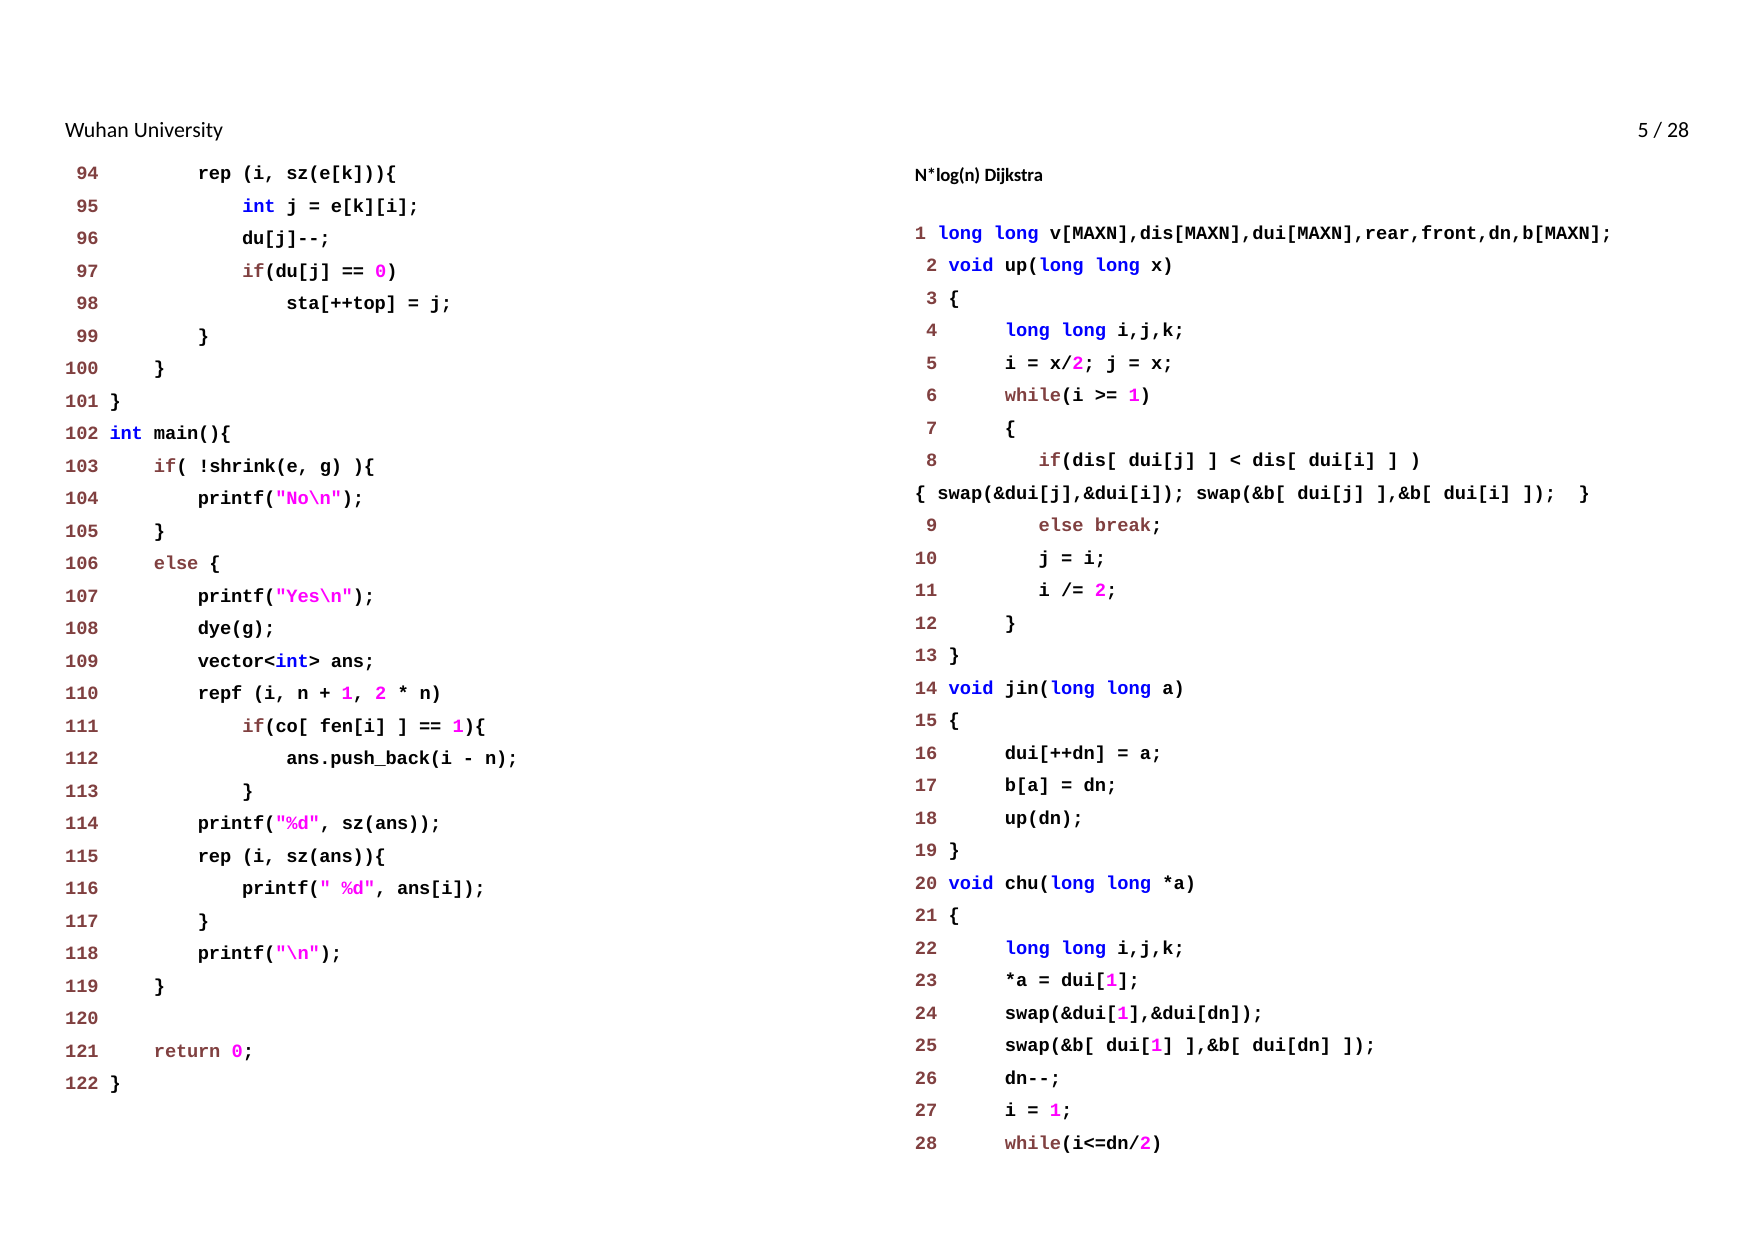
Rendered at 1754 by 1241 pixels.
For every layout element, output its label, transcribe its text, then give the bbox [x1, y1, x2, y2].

text 1 long long v[MAXN],dis[MAXN],dui[MAXN],rear,front,dn,b[MAXN]; [914, 218, 1689, 250]
text 2 void up(long long x) [914, 250, 1689, 283]
text 97 if(du[j] == 0) [65, 256, 839, 288]
text 108 dye(g); [65, 613, 839, 646]
text 7 { [914, 413, 1689, 445]
text 118 printf("\n"); [65, 938, 839, 971]
text 25 swap(&b[ dui[1] ],&b[ dui[dn] ]); [914, 1030, 1689, 1063]
text 120 [65, 1003, 839, 1036]
subtitle N*log(n) Dijkstra [914, 158, 1689, 191]
text 99 } [65, 321, 839, 353]
text 21 { [914, 900, 1689, 933]
text 12 } [914, 608, 1689, 640]
text 115 rep (i, sz(ans)){ [65, 841, 839, 873]
text 6 while(i >= 1) [914, 380, 1689, 413]
text 27 i = 1; [914, 1095, 1689, 1128]
text 16 dui[++dn] = a; [914, 738, 1689, 770]
text 28 while(i<=dn/2) [914, 1128, 1689, 1160]
text 117 } [65, 906, 839, 938]
text 9 else break; [914, 510, 1689, 543]
text 15 { [914, 705, 1689, 738]
text 111 if(co[ fen[i] ] == 1){ [65, 711, 839, 743]
text 96 du[j]--; [65, 223, 839, 256]
text 110 repf (i, n + 1, 2 * n) [65, 678, 839, 711]
text 107 printf("Yes\n"); [65, 581, 839, 613]
text 119 } [65, 971, 839, 1003]
text 20 void chu(long long *a) [914, 868, 1689, 900]
text 8 if(dis[ dui[j] ] < dis[ dui[i] ] ) { swap(&dui[j],&dui[i]); swap(&b[ dui[j] ],&b[ dui[i] ]); } [914, 445, 1689, 510]
text 102 int main(){ [65, 418, 839, 451]
text 106 else { [65, 548, 839, 581]
text 94 rep (i, sz(e[k])){ [65, 158, 839, 191]
text 4 long long i,j,k; [914, 315, 1689, 348]
text 121 return 0; [65, 1036, 839, 1068]
text 24 swap(&dui[1],&dui[dn]); [914, 998, 1689, 1030]
text 23 *a = dui[1]; [914, 965, 1689, 998]
text 14 void jin(long long a) [914, 673, 1689, 705]
text 122 } [65, 1068, 839, 1101]
text 3 { [914, 283, 1689, 315]
text 19 } [914, 835, 1689, 868]
text 104 printf("No\n"); [65, 483, 839, 516]
text 100 } [65, 353, 839, 386]
text 103 if( !shrink(e, g) ){ [65, 451, 839, 483]
text 116 printf(" %d", ans[i]); [65, 873, 839, 906]
text 109 vector<int> ans; [65, 646, 839, 678]
text 26 dn--; [914, 1063, 1689, 1095]
text 101 } [65, 386, 839, 418]
text 5 i = x/2; j = x; [914, 348, 1689, 380]
text 11 i /= 2; [914, 575, 1689, 608]
text 13 } [914, 640, 1689, 673]
text 10 j = i; [914, 543, 1689, 575]
text 22 long long i,j,k; [914, 933, 1689, 965]
text 112 ans.push_back(i - n); [65, 743, 839, 776]
text 17 b[a] = dn; [914, 770, 1689, 803]
text 18 up(dn); [914, 803, 1689, 835]
text 105 } [65, 516, 839, 548]
text 95 int j = e[k][i]; [65, 191, 839, 223]
text 114 printf("%d", sz(ans)); [65, 808, 839, 841]
text 113 } [65, 776, 839, 808]
text 98 sta[++top] = j; [65, 288, 839, 321]
